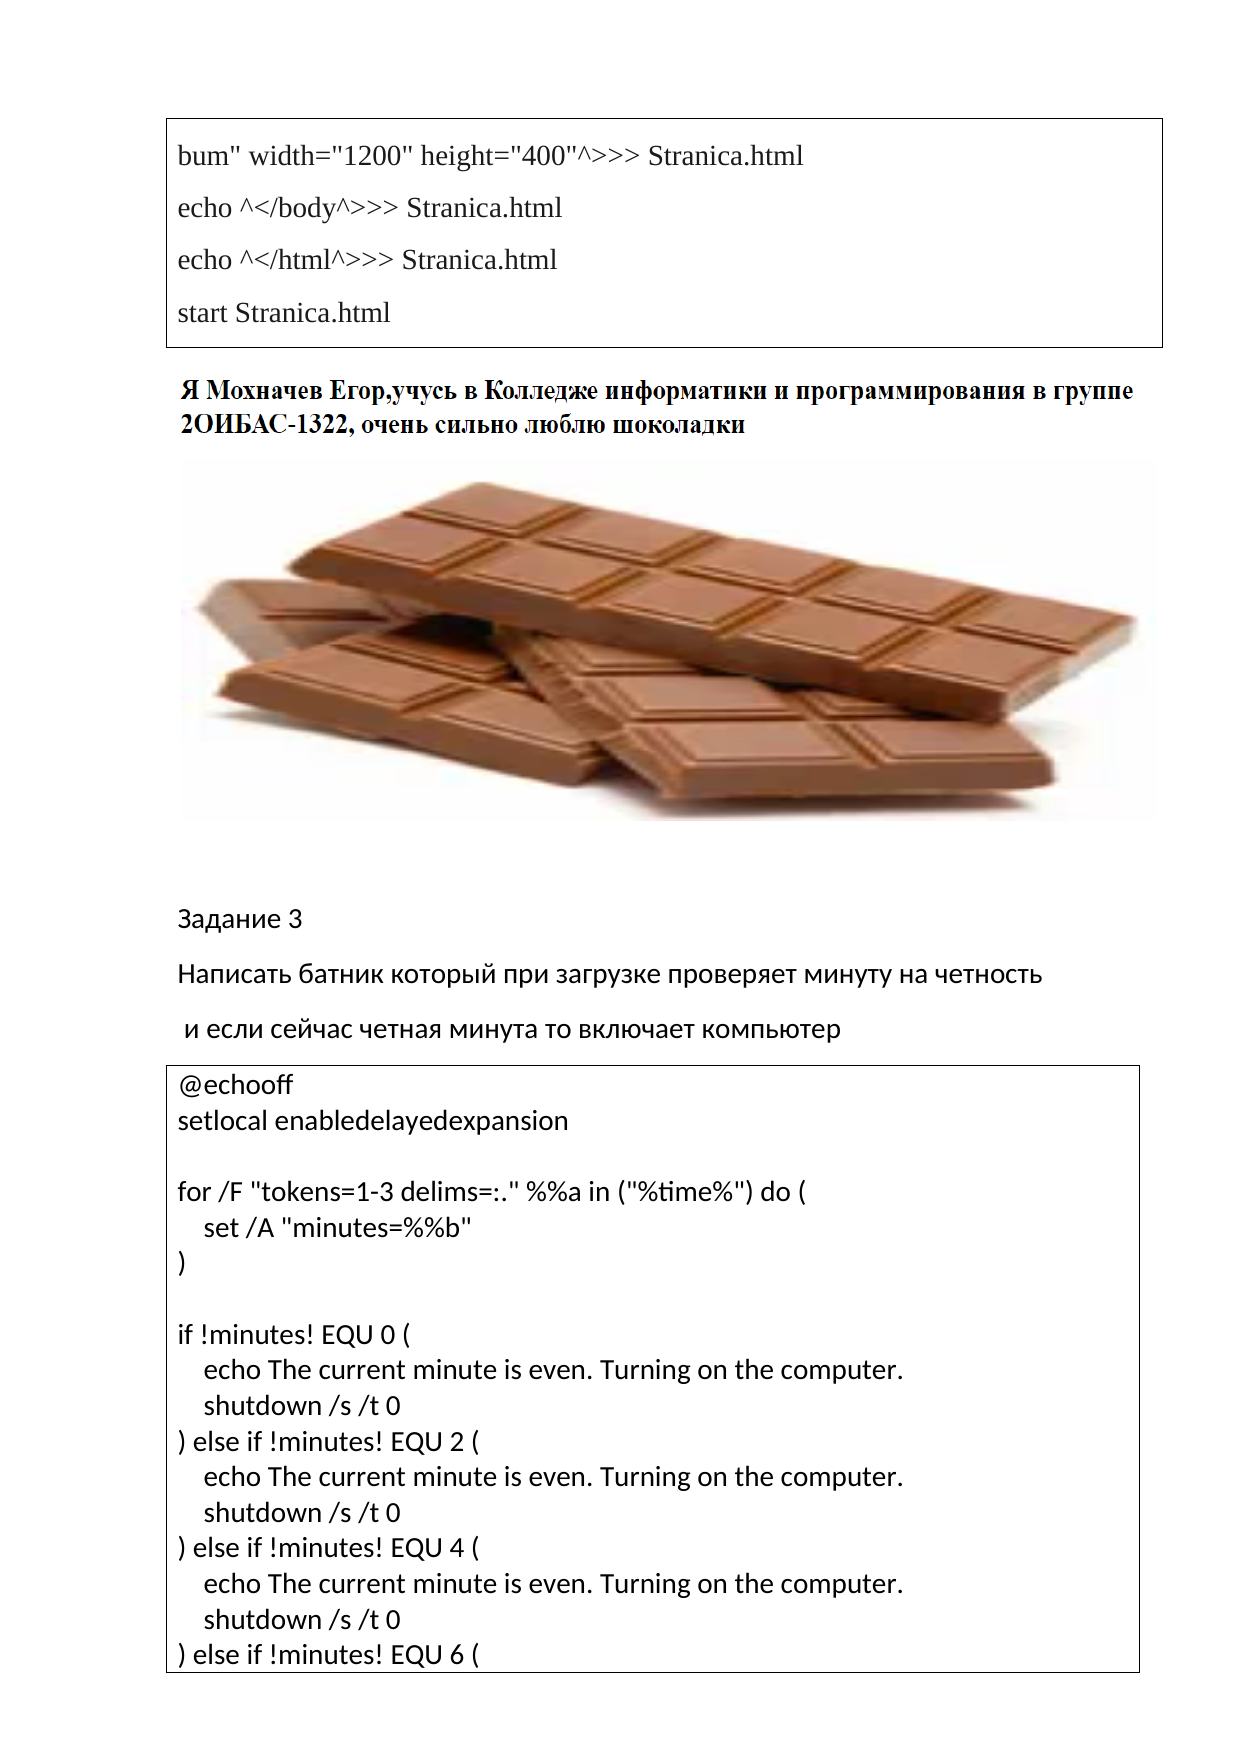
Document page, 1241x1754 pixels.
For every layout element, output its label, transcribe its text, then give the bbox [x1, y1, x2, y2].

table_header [167, 119, 1162, 347]
text Написать батник который при загрузке проверяет минуту на четность [177, 955, 1152, 991]
text Задание 3 [177, 900, 1152, 936]
picture [177, 366, 1159, 827]
text и если сейчас четная минута то включает компьютер [177, 1010, 1152, 1046]
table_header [167, 1066, 1139, 1672]
